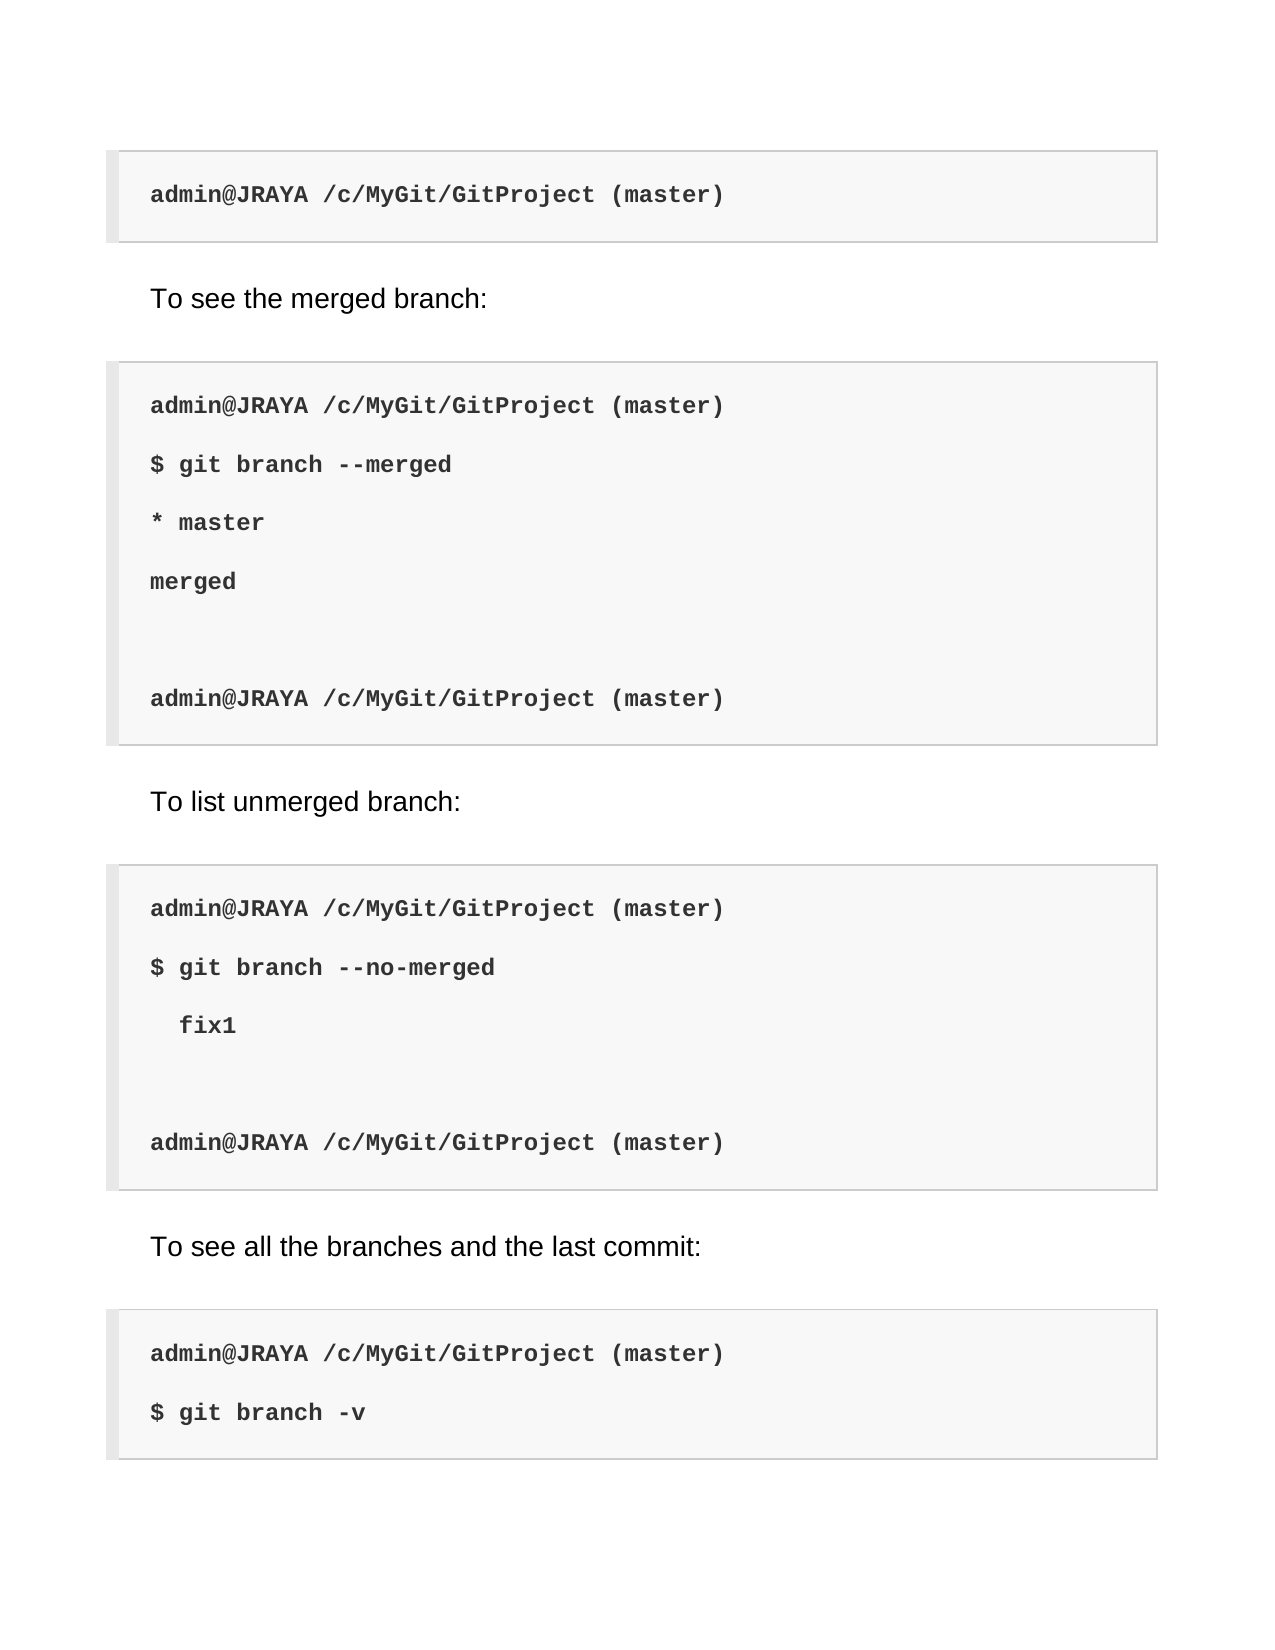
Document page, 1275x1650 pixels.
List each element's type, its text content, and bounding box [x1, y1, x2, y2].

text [119, 1310, 1156, 1367]
text To list unmerged branch: [150, 777, 1125, 817]
text $ git branch --no-merged [119, 922, 1156, 981]
text admin@JRAYA /c/MyGit/GitProject (master) [119, 653, 1156, 744]
text * master [119, 478, 1156, 536]
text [119, 152, 1156, 241]
text To see the merged branch: [150, 274, 1125, 314]
text merged [119, 536, 1156, 595]
text $ git branch --merged [119, 419, 1156, 478]
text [119, 1098, 1156, 1189]
text To see all the branches and the last commit: [150, 1222, 1125, 1262]
text admin@JRAYA /c/MyGit/GitProject (master) [119, 866, 1156, 922]
text $ git branch -v [119, 1367, 1156, 1458]
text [119, 363, 1156, 419]
text fix1 [119, 981, 1156, 1039]
